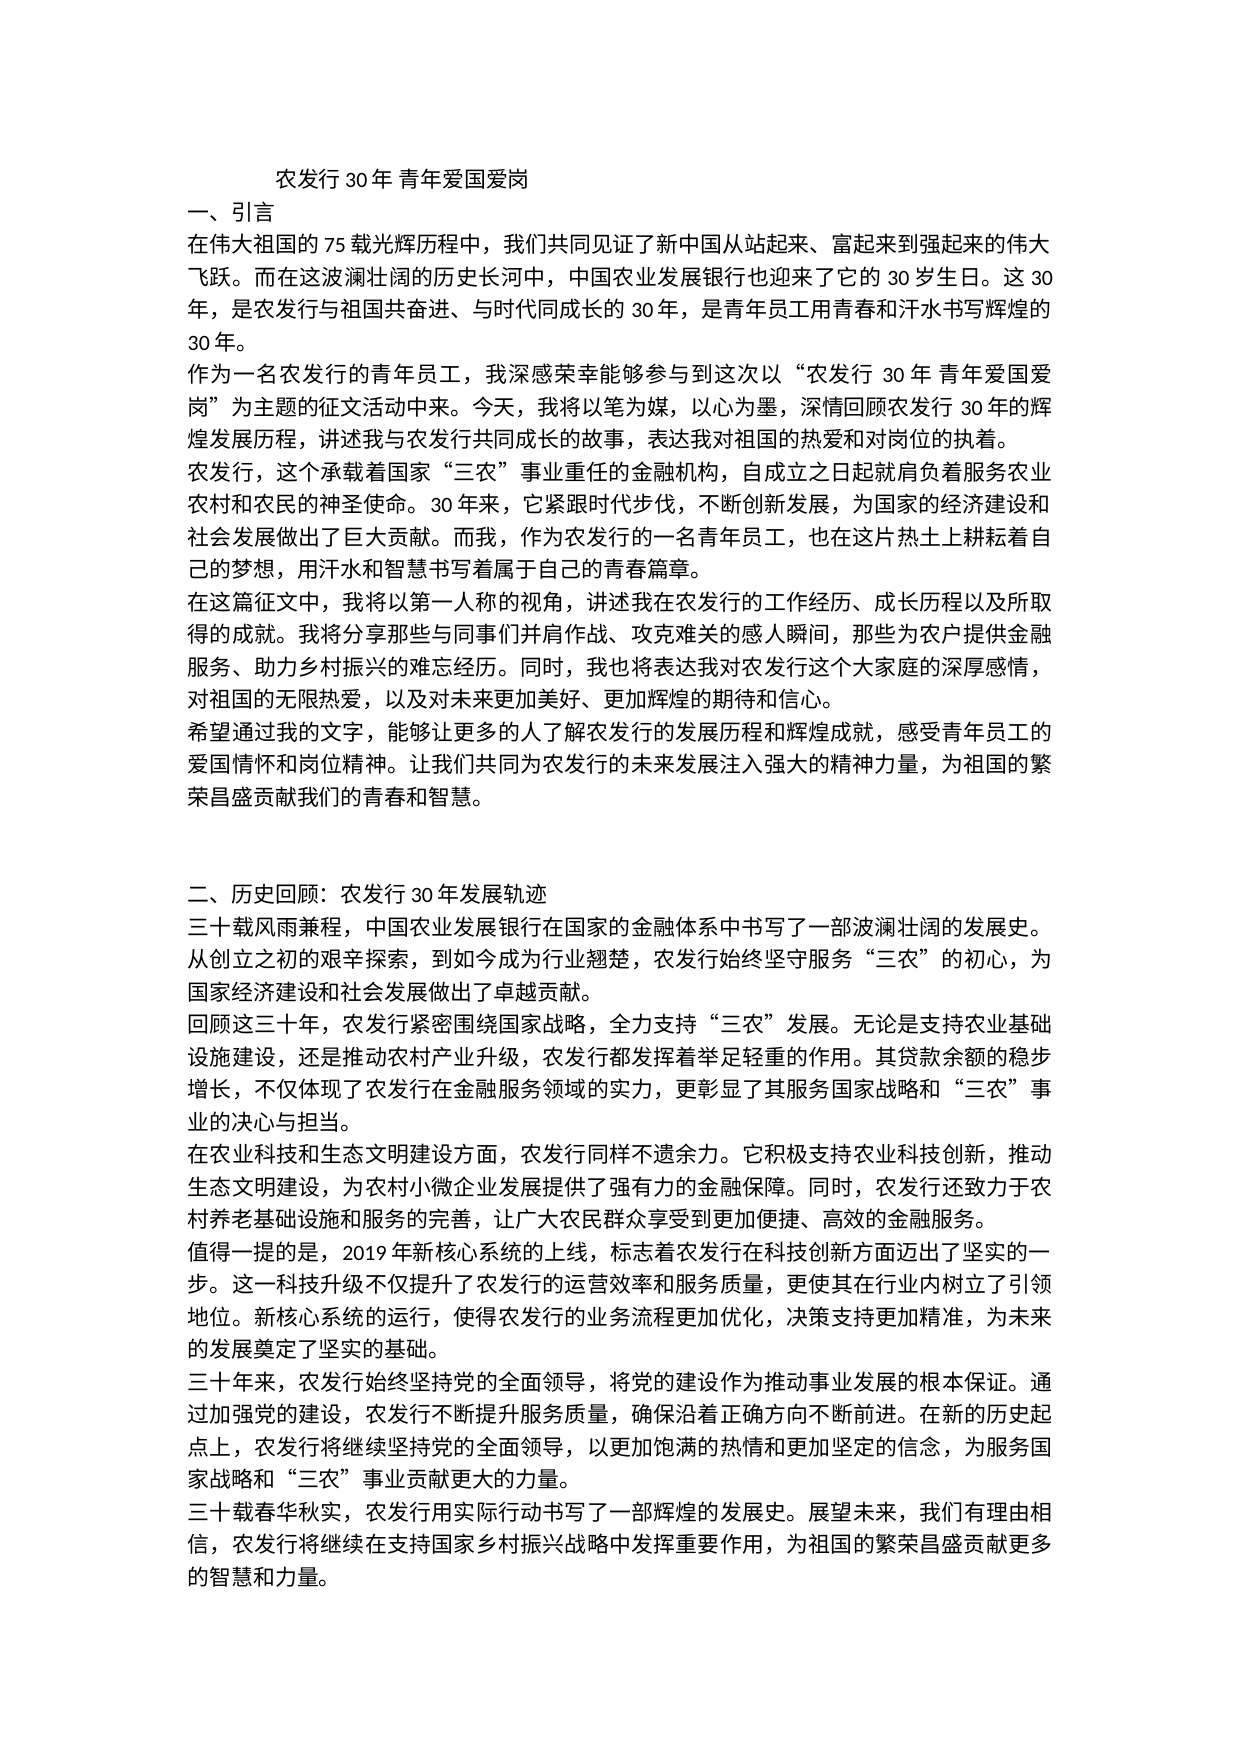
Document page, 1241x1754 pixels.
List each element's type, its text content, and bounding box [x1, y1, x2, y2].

text 一、引言 [187, 194, 1053, 227]
text 二、历史回顾：农发行30年发展轨迹 [187, 877, 1053, 909]
text 值得一提的是，2019年新核心系统的上线，标志着农发行在科技创新方面迈出了坚实的一步。这一科技升级不仅提升了农发行的运营效率和服务质量，更使其在行业内树立了引领地位。新核心系统的运行，使得农发行的业务流程更加优化，决策支持更加精准，为未来的发展奠定了坚实的基础。 [187, 1234, 1053, 1364]
text 三十载春华秋实，农发行用实际行动书写了一部辉煌的发展史。展望未来，我们有理由相信，农发行将继续在支持国家乡村振兴战略中发挥重要作用，为祖国的繁荣昌盛贡献更多的智慧和力量。 [187, 1494, 1053, 1592]
text 在伟大祖国的75载光辉历程中，我们共同见证了新中国从站起来、富起来到强起来的伟大飞跃。而在这波澜壮阔的历史长河中，中国农业发展银行也迎来了它的30岁生日。这30年，是农发行与祖国共奋进、与时代同成长的30年，是青年员工用青春和汗水书写辉煌的30年。 [187, 227, 1053, 357]
text 回顾这三十年，农发行紧密围绕国家战略，全力支持“三农”发展。无论是支持农业基础设施建设，还是推动农村产业升级，农发行都发挥着举足轻重的作用。其贷款余额的稳步增长，不仅体现了农发行在金融服务领域的实力，更彰显了其服务国家战略和“三农”事业的决心与担当。 [187, 1007, 1053, 1137]
text 三十年来，农发行始终坚持党的全面领导，将党的建设作为推动事业发展的根本保证。通过加强党的建设，农发行不断提升服务质量，确保沿着正确方向不断前进。在新的历史起点上，农发行将继续坚持党的全面领导，以更加饱满的热情和更加坚定的信念，为服务国家战略和“三农”事业贡献更大的力量。 [187, 1364, 1053, 1494]
text 在这篇征文中，我将以第一人称的视角，讲述我在农发行的工作经历、成长历程以及所取得的成就。我将分享那些与同事们并肩作战、攻克难关的感人瞬间，那些为农户提供金融服务、助力乡村振兴的难忘经历。同时，我也将表达我对农发行这个大家庭的深厚感情，对祖国的无限热爱，以及对未来更加美好、更加辉煌的期待和信心。 [187, 584, 1053, 714]
text 三十载风雨兼程，中国农业发展银行在国家的金融体系中书写了一部波澜壮阔的发展史。从创立之初的艰辛探索，到如今成为行业翘楚，农发行始终坚守服务“三农”的初心，为国家经济建设和社会发展做出了卓越贡献。 [187, 909, 1053, 1007]
text 农发行30年 青年爱国爱岗 [231, 162, 1053, 194]
text 在农业科技和生态文明建设方面，农发行同样不遗余力。它积极支持农业科技创新，推动生态文明建设，为农村小微企业发展提供了强有力的金融保障。同时，农发行还致力于农村养老基础设施和服务的完善，让广大农民群众享受到更加便捷、高效的金融服务。 [187, 1137, 1053, 1234]
text 作为一名农发行的青年员工，我深感荣幸能够参与到这次以“农发行30年 青年爱国爱岗”为主题的征文活动中来。今天，我将以笔为媒，以心为墨，深情回顾农发行30年的辉煌发展历程，讲述我与农发行共同成长的故事，表达我对祖国的热爱和对岗位的执着。 [187, 357, 1053, 454]
text 农发行，这个承载着国家“三农”事业重任的金融机构，自成立之日起就肩负着服务农业、农村和农民的神圣使命。30年来，它紧跟时代步伐，不断创新发展，为国家的经济建设和社会发展做出了巨大贡献。而我，作为农发行的一名青年员工，也在这片热土上耕耘着自己的梦想，用汗水和智慧书写着属于自己的青春篇章。 [187, 454, 1053, 584]
text 希望通过我的文字，能够让更多的人了解农发行的发展历程和辉煌成就，感受青年员工的爱国情怀和岗位精神。让我们共同为农发行的未来发展注入强大的精神力量，为祖国的繁荣昌盛贡献我们的青春和智慧。 [187, 714, 1053, 812]
